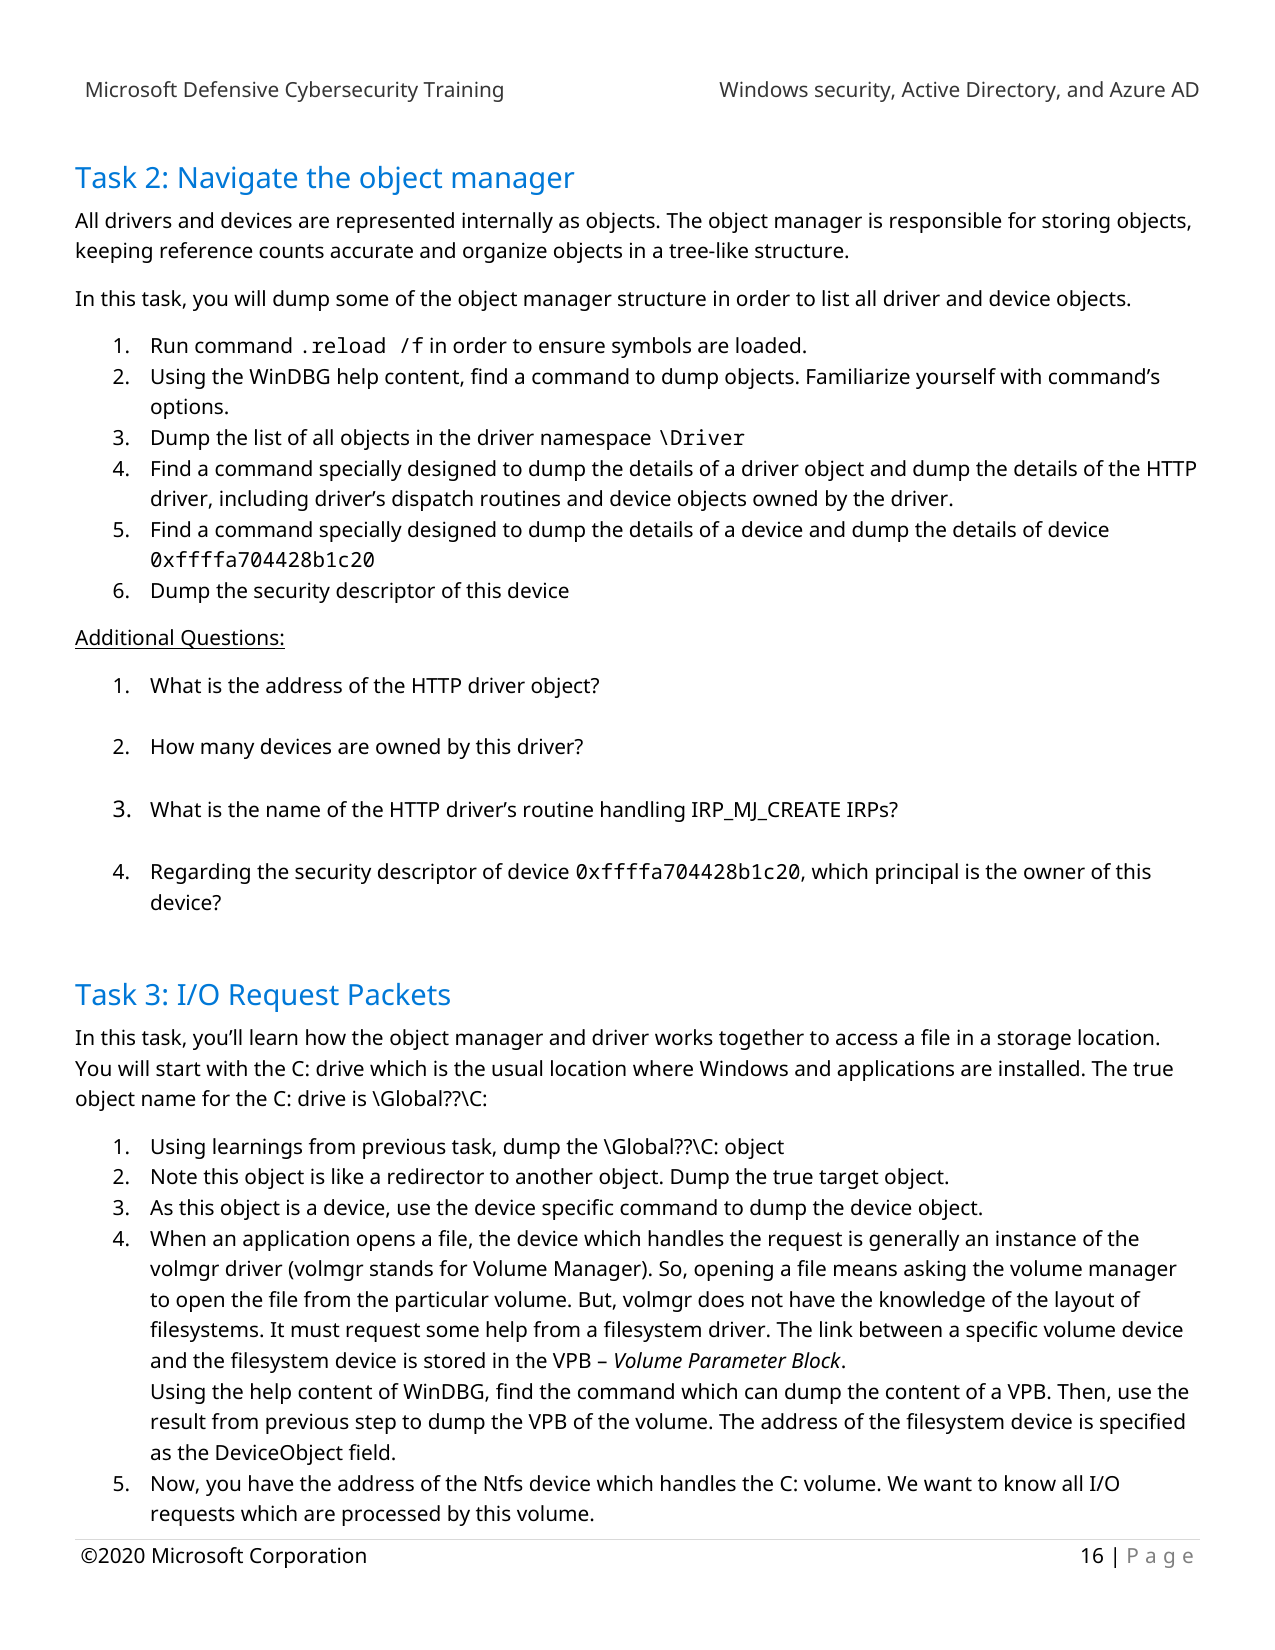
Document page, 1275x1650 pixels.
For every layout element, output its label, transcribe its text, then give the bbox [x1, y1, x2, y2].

list Using learnings from previous task, dump the \Global??\C: object [112, 1132, 1200, 1160]
list What is the name of the HTTP driver’s routine handling IRP_MJ_CREATE IRPs? [112, 793, 1200, 855]
list Regarding the security descriptor of device 0xffffa704428b1c20, which principal is the owner of this device? [112, 857, 1200, 947]
list When an application opens a file, the device which handles the request is generally an instance of the volmgr driver (volmgr stands for Volume Manager). So, opening a file means asking the volume manager to open the file from the particular volume. But, volmgr does not have the knowledge of the layout of filesystems. It must request some help from a filesystem driver. The link between a specific volume device and the filesystem device is stored in the VPB – Volume Parameter Block. Using the help content of WinDBG, find the command which can dump the content of a VPB. Then, use the result from previous step to dump the VPB of the volume. The address of the filesystem device is specified as the DeviceObject field. [112, 1224, 1200, 1466]
subtitle Task 3: I/O Request Packets [75, 974, 1200, 1014]
list Run command .reload /f in order to ensure symbols are loaded. [112, 331, 1200, 359]
list What is the address of the HTTP driver object? [112, 671, 1200, 730]
subtitle Task 2: Navigate the object manager [75, 157, 1200, 197]
text Additional Questions: [75, 623, 1200, 652]
list As this object is a device, use the device specific command to dump the device object. [112, 1193, 1200, 1221]
text In this task, you will dump some of the object manager structure in order to list all driver and device objects. [75, 284, 1200, 312]
list Using the WinDBG help content, find a command to dump objects. Familiarize yourself with command’s options. [112, 362, 1200, 421]
list Find a command specially designed to dump the details of a driver object and dump the details of the HTTP driver, including driver’s dispatch routines and device objects owned by the driver. [112, 454, 1200, 513]
list Dump the security descriptor of this device [112, 576, 1200, 604]
text All drivers and devices are represented internally as objects. The object manager is responsible for storing objects, keeping reference counts accurate and organize objects in a tree-like structure. [75, 206, 1200, 265]
text In this task, you’ll learn how the object manager and driver works together to access a file in a storage location. You will start with the C: drive which is the usual location where Windows and applications are installed. The true object name for the C: drive is \Global??\C: [75, 1023, 1200, 1113]
list Dump the list of all objects in the driver namespace \Driver [112, 423, 1200, 451]
list Find a command specially designed to dump the details of a device and dump the details of device 0xffffa704428b1c20 [112, 515, 1200, 574]
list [112, 1469, 1200, 1528]
list How many devices are owned by this driver? [112, 732, 1200, 791]
list Note this object is like a redirector to another object. Dump the true target object. [112, 1162, 1200, 1191]
